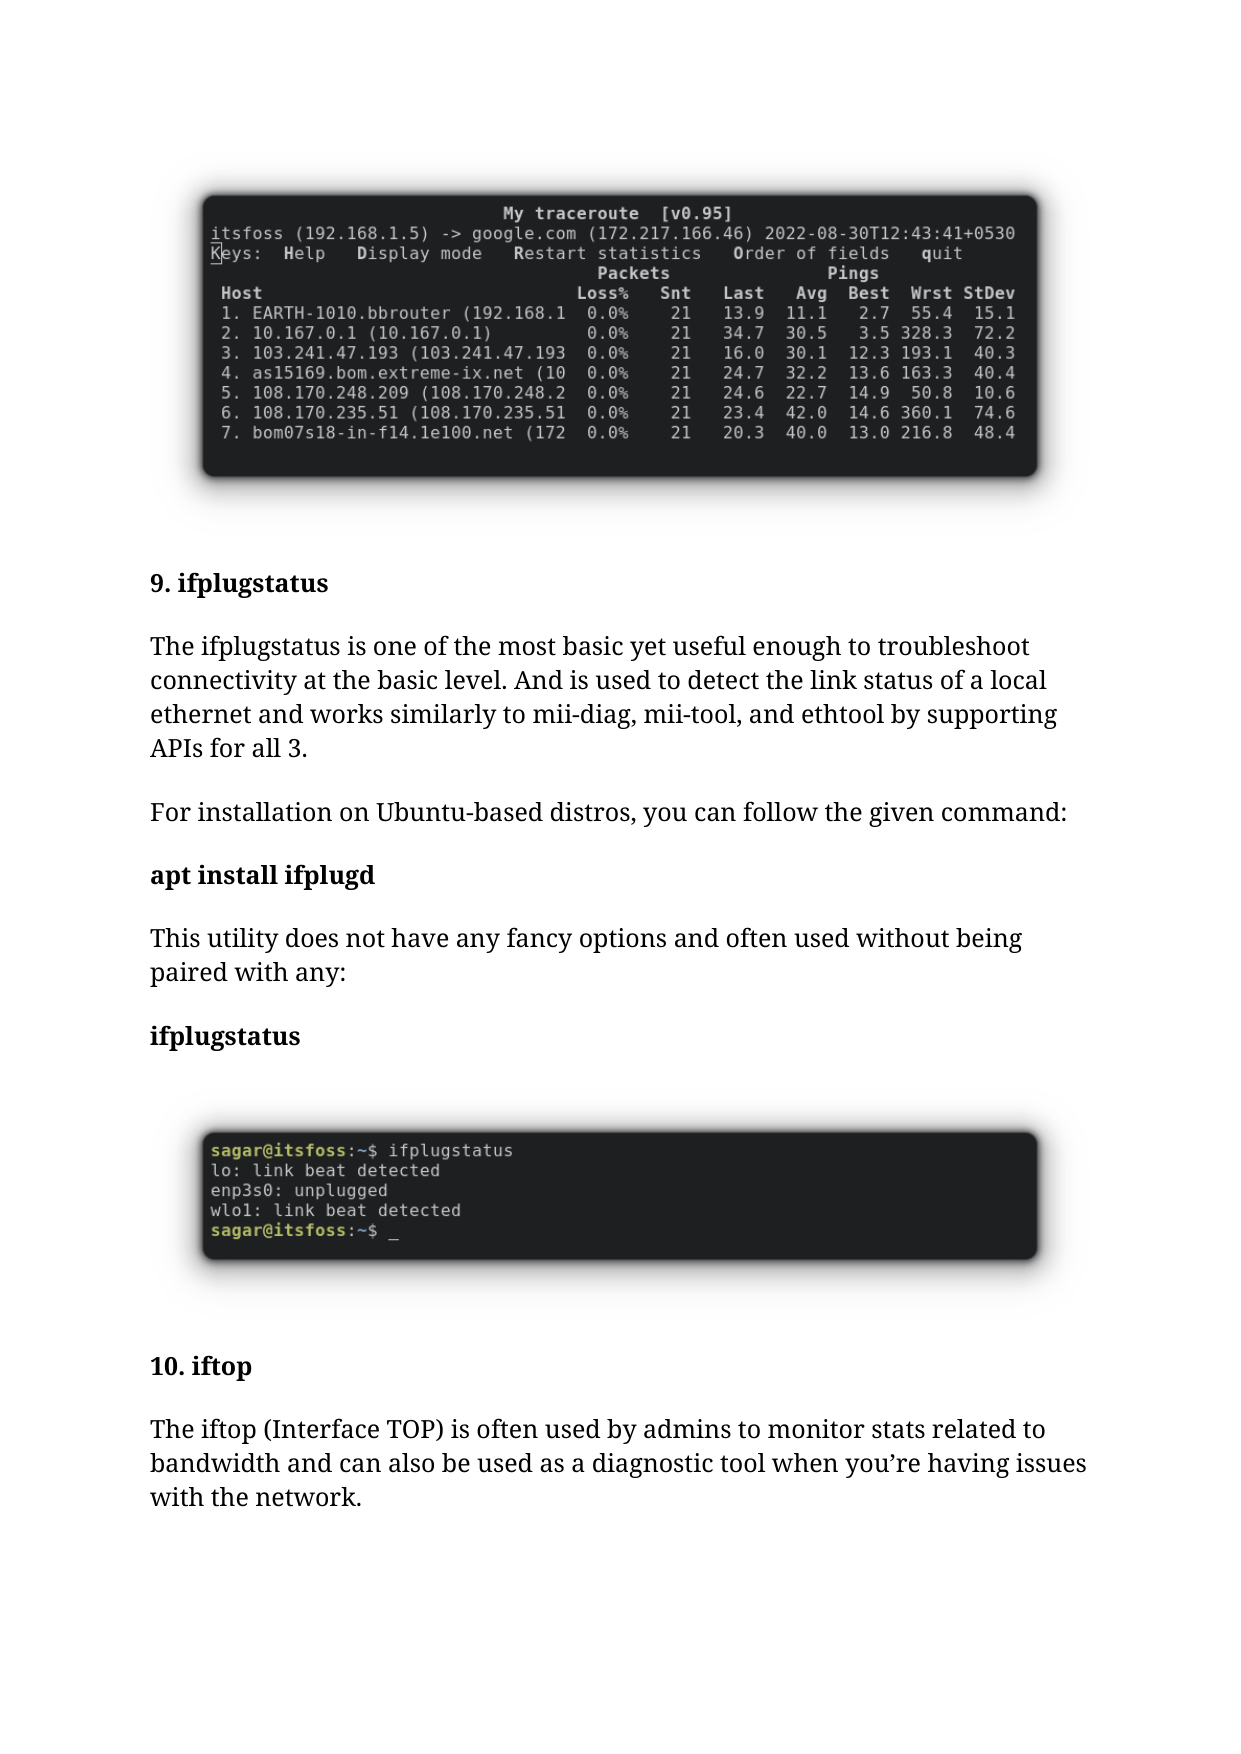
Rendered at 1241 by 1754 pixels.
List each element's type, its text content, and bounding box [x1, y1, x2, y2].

picture [150, 150, 1091, 537]
text ifplugstatus [150, 1018, 1090, 1052]
text For installation on Ubuntu-based distros, you can follow the given command: [150, 794, 1090, 828]
text 10. iftop [150, 1348, 1090, 1382]
text apt install ifplugd [150, 858, 1090, 892]
text 9. ifplugstatus [150, 566, 1090, 600]
text This utility does not have any fancy options and often used without being paired with any: [150, 921, 1090, 989]
text The ifplugstatus is one of the most basic yet useful enough to troubleshoot connectivity at the basic level. And is used to detect the link status of a local ethernet and works similarly to mii-diag, mii-tool, and ethtool by supporting APIs for all 3. [150, 629, 1090, 765]
picture [150, 1086, 1091, 1320]
text The iftop (Interface TOP) is often used by admins to monitor stats related to bandwidth and can also be used as a diagnostic tool when you’re having issues with the network. [150, 1412, 1090, 1514]
